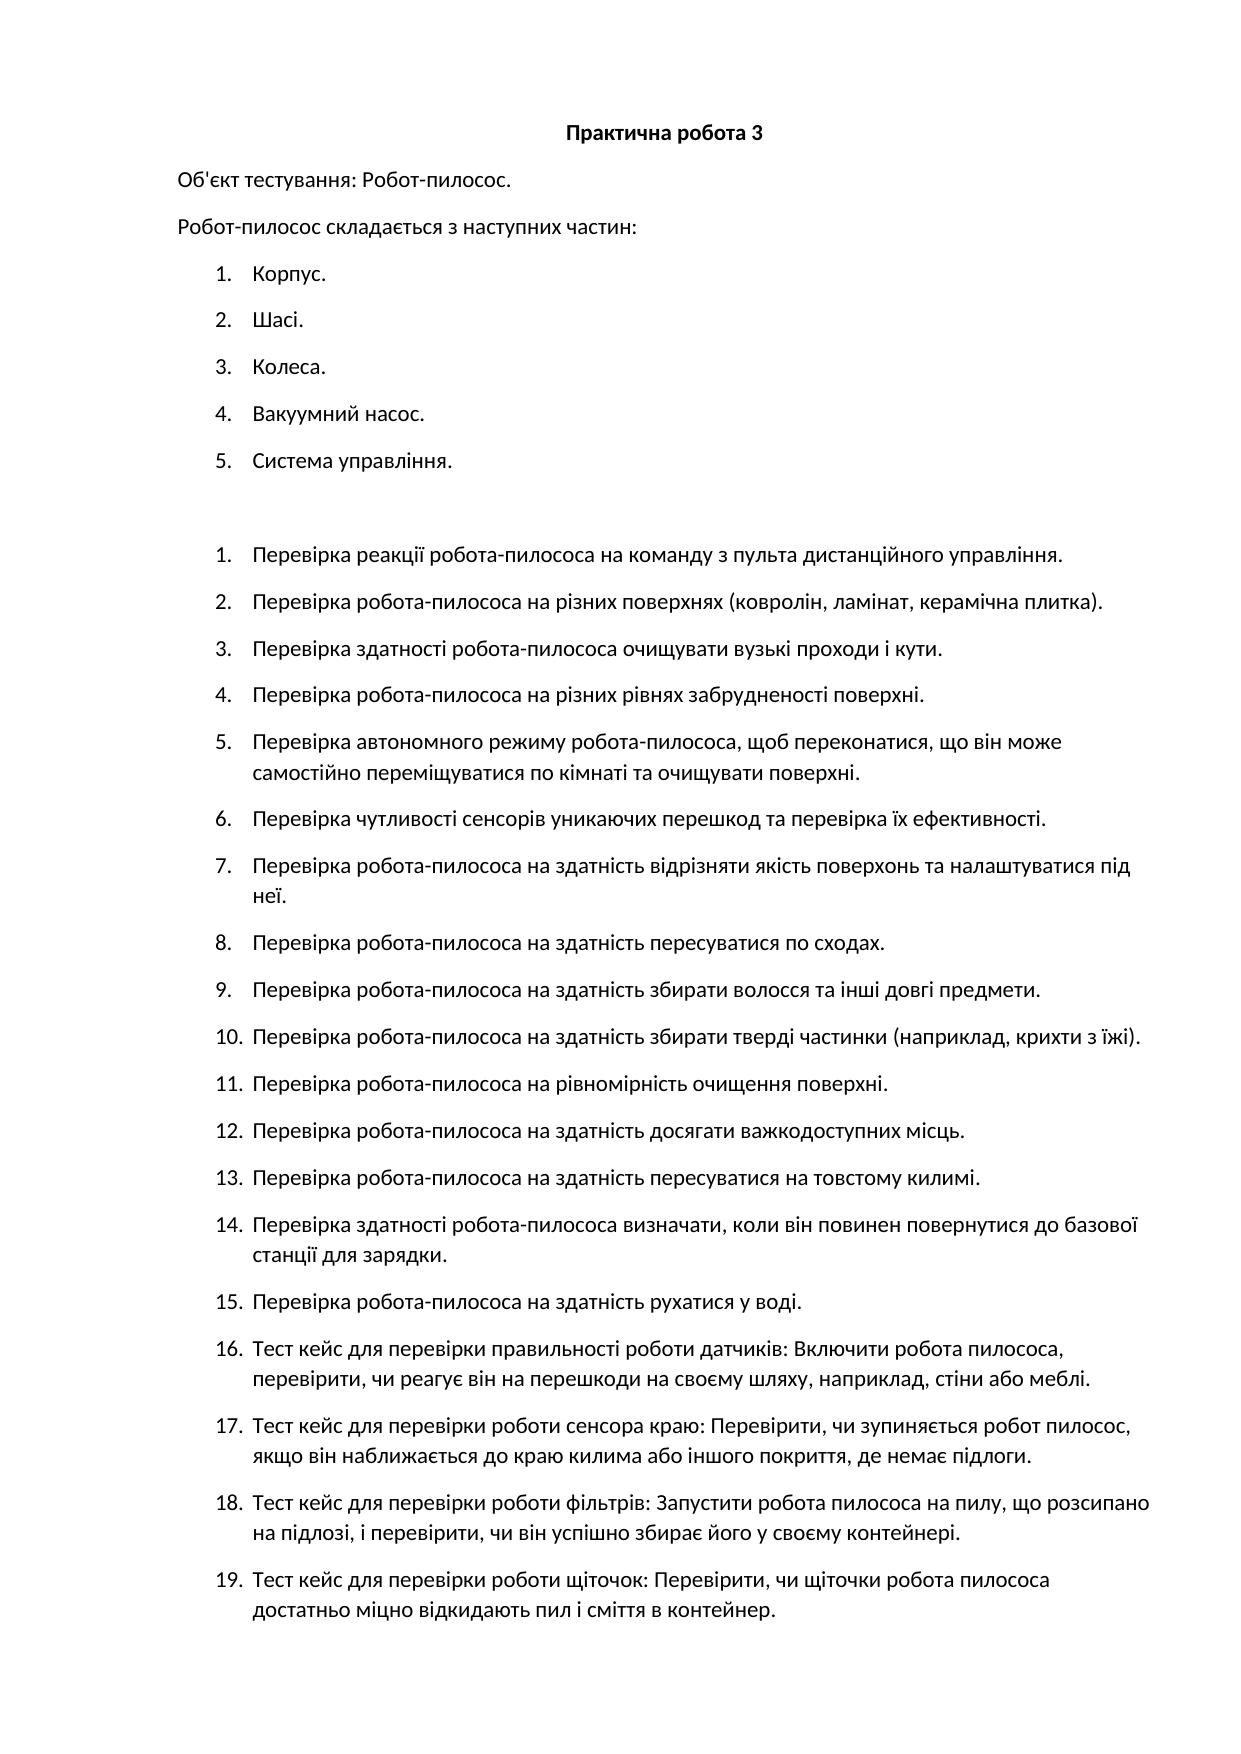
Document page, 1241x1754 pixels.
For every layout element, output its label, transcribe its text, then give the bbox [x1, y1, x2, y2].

list Тест кейс для перевірки роботи щіточок: Перевірити, чи щіточки робота пилососа достатньо міцно відкидають пил і сміття в контейнер. [215, 1565, 1152, 1623]
list Тест кейс для перевірки роботи сенсора краю: Перевірити, чи зупиняється робот пилосос, якщо він наближається до краю килима або іншого покриття, де немає підлоги. [215, 1411, 1152, 1469]
text Об'єкт тестування: Робот-пилосос. [177, 165, 1152, 193]
list Система управління. [215, 446, 1152, 474]
text Робот-пилосос складається з наступних частин: [177, 212, 1152, 240]
list Перевірка здатності робота-пилососа визначати, коли він повинен повернутися до базової станції для зарядки. [215, 1210, 1152, 1268]
list Перевірка реакції робота-пилососа на команду з пульта дистанційного управління. [215, 540, 1152, 568]
list Шасі. [215, 306, 1152, 334]
list Перевірка робота-пилососа на здатність збирати тверді частинки (наприклад, крихти з їжі). [215, 1022, 1152, 1050]
list Перевірка робота-пилососа на різних рівнях забрудненості поверхні. [215, 681, 1152, 709]
list Перевірка робота-пилососа на різних поверхнях (ковролін, ламінат, керамічна плитка). [215, 587, 1152, 615]
list Перевірка здатності робота-пилососа очищувати вузькі проходи і кути. [215, 634, 1152, 662]
list Перевірка робота-пилососа на здатність відрізняти якість поверхонь та налаштуватися під неї. [215, 851, 1152, 910]
list Колеса. [215, 352, 1152, 381]
list Перевірка робота-пилососа на здатність збирати волосся та інші довгі предмети. [215, 975, 1152, 1003]
list Тест кейс для перевірки правильності роботи датчиків: Включити робота пилососа, перевірити, чи реагує він на перешкоди на своєму шляху, наприклад, стіни або меблі. [215, 1334, 1152, 1392]
list Тест кейс для перевірки роботи фільтрів: Запустити робота пилососа на пилу, що розсипано на підлозі, і перевірити, чи він успішно збирає його у своєму контейнері. [215, 1488, 1152, 1546]
list Перевірка чутливості сенсорів уникаючих перешкод та перевірка їх ефективності. [215, 804, 1152, 833]
list Перевірка робота-пилососа на здатність досягати важкодоступних місць. [215, 1116, 1152, 1144]
list Перевірка робота-пилососа на здатність рухатися у воді. [215, 1287, 1152, 1315]
text Практична робота 3 [177, 118, 1152, 146]
list Перевірка робота-пилососа на здатність пересуватися по сходах. [215, 928, 1152, 957]
list Перевірка робота-пилососа на рівномірність очищення поверхні. [215, 1069, 1152, 1097]
list Перевірка автономного режиму робота-пилососа, щоб переконатися, що він може самостійно переміщуватися по кімнаті та очищувати поверхні. [215, 727, 1152, 786]
list Вакуумний насос. [215, 399, 1152, 427]
list Перевірка робота-пилососа на здатність пересуватися на товстому килимі. [215, 1163, 1152, 1191]
list Корпус. [215, 259, 1152, 287]
